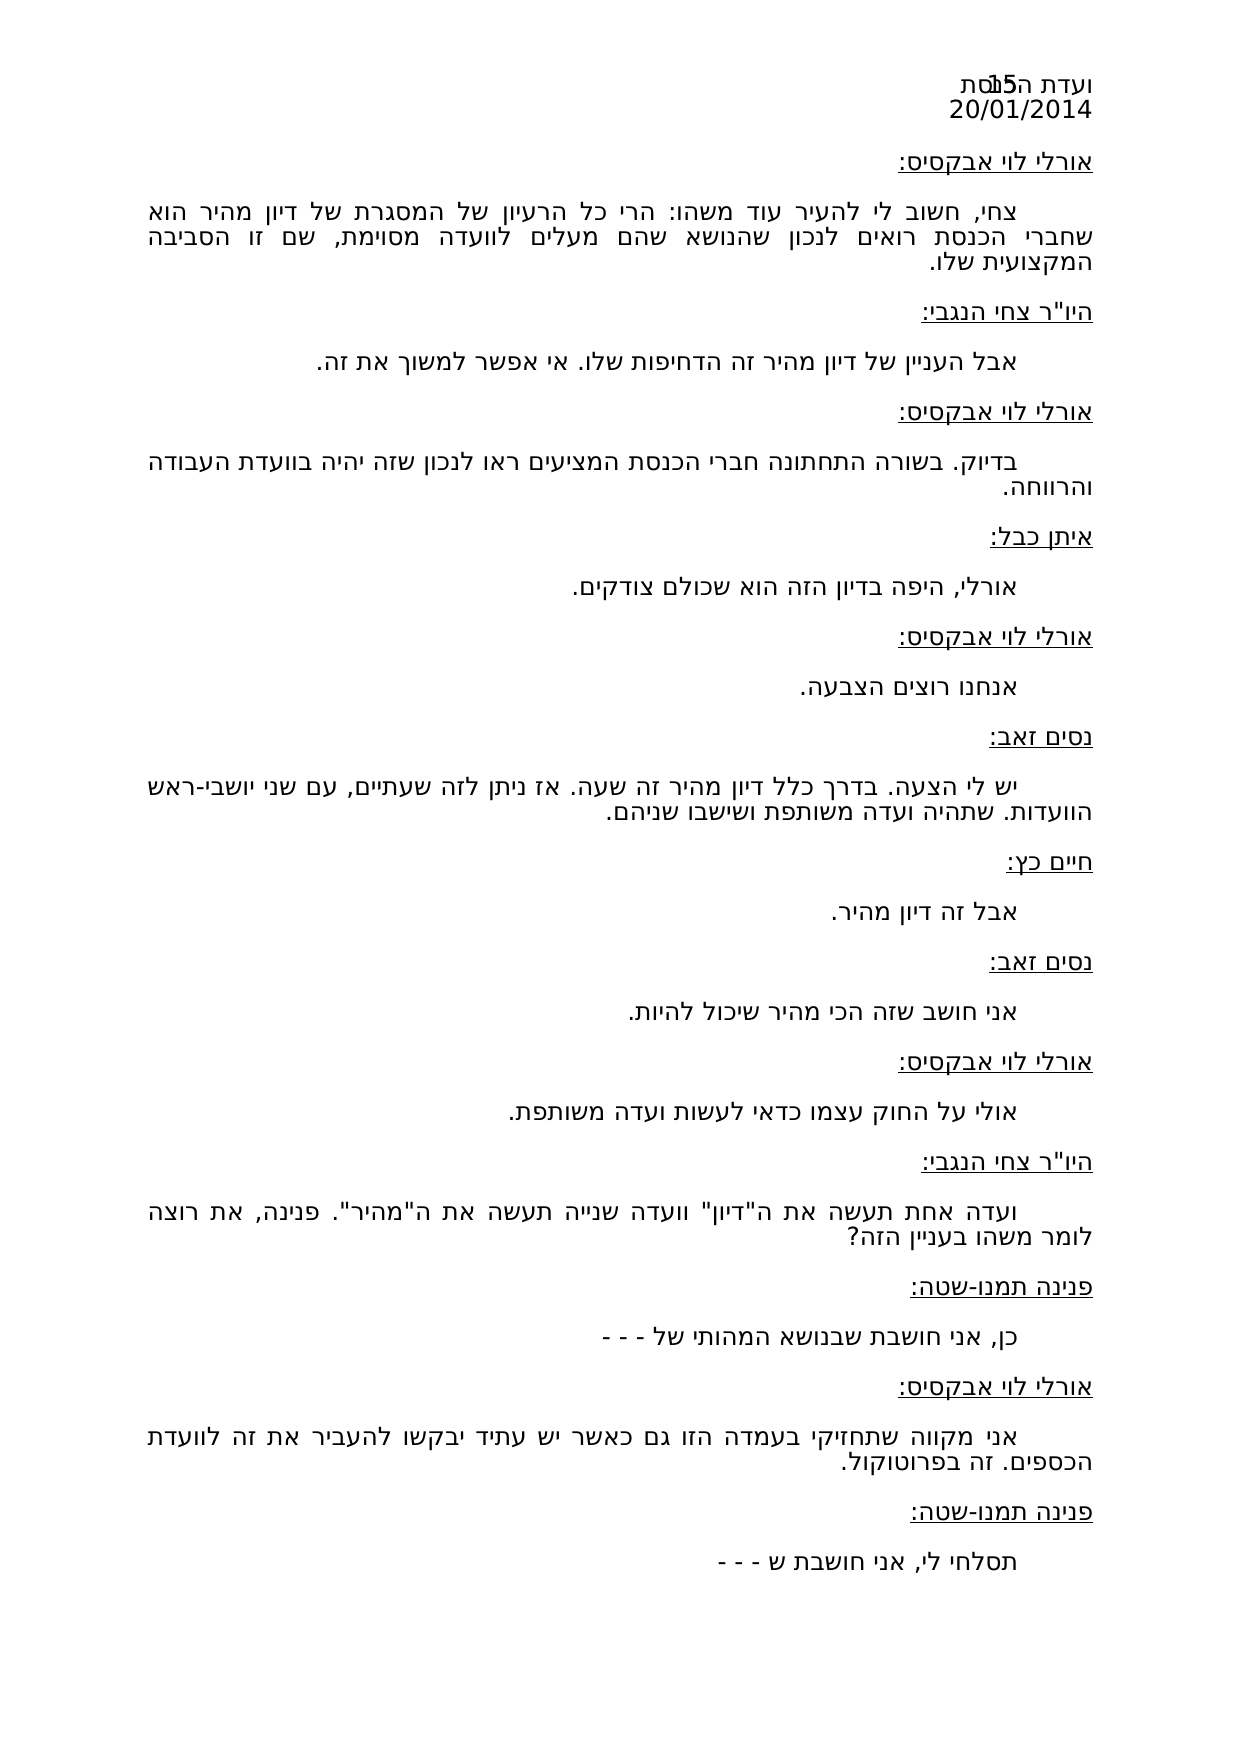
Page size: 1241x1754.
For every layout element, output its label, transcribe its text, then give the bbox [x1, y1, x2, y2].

text תסלחי לי, אני חושבת ש - - - [147, 1550, 1093, 1575]
text פנינה תמנו-שטה: [147, 1500, 1093, 1525]
text ועדה אחת תעשה את ה"דיון" וועדה שנייה תעשה את ה"מהיר". פנינה, את רוצה לומר משהו בעניין הזה? [147, 1200, 1093, 1250]
text חיים כץ: [147, 850, 1093, 875]
text אולי על החוק עצמו כדאי לעשות ועדה משותפת. [147, 1100, 1093, 1125]
text היו"ר צחי הנגבי: [147, 300, 1093, 325]
text אורלי לוי אבקסיס: [147, 1050, 1093, 1075]
text פנינה תמנו-שטה: [147, 1275, 1093, 1300]
text אורלי, היפה בדיון הזה הוא שכולם צודקים. [147, 575, 1093, 600]
text אנחנו רוצים הצבעה. [147, 675, 1093, 700]
text היו"ר צחי הנגבי: [147, 1150, 1093, 1175]
text אבל העניין של דיון מהיר זה הדחיפות שלו. אי אפשר למשוך את זה. [147, 350, 1093, 375]
text אני חושב שזה הכי מהיר שיכול להיות. [147, 1000, 1093, 1025]
text אורלי לוי אבקסיס: [147, 150, 1093, 175]
text איתן כבל: [147, 525, 1093, 550]
text אורלי לוי אבקסיס: [147, 625, 1093, 650]
text נסים זאב: [147, 950, 1093, 975]
text יש לי הצעה. בדרך כלל דיון מהיר זה שעה. אז ניתן לזה שעתיים, עם שני יושבי-ראש הוועדות. שתהיה ועדה משותפת ושישבו שניהם. [147, 775, 1093, 825]
text אורלי לוי אבקסיס: [147, 400, 1093, 425]
text אורלי לוי אבקסיס: [147, 1375, 1093, 1400]
text כן, אני חושבת שבנושא המהותי של - - - [147, 1325, 1093, 1350]
text אני מקווה שתחזיקי בעמדה הזו גם כאשר יש עתיד יבקשו להעביר את זה לוועדת הכספים. זה בפרוטוקול. [147, 1425, 1093, 1475]
text צחי, חשוב לי להעיר עוד משהו: הרי כל הרעיון של המסגרת של דיון מהיר הוא שחברי הכנסת רואים לנכון שהנושא שהם מעלים לוועדה מסוימת, שם זו הסביבה המקצועית שלו. [147, 200, 1093, 275]
text אבל זה דיון מהיר. [147, 900, 1093, 925]
text בדיוק. בשורה התחתונה חברי הכנסת המציעים ראו לנכון שזה יהיה בוועדת העבודה והרווחה. [147, 450, 1093, 500]
text נסים זאב: [147, 725, 1093, 750]
